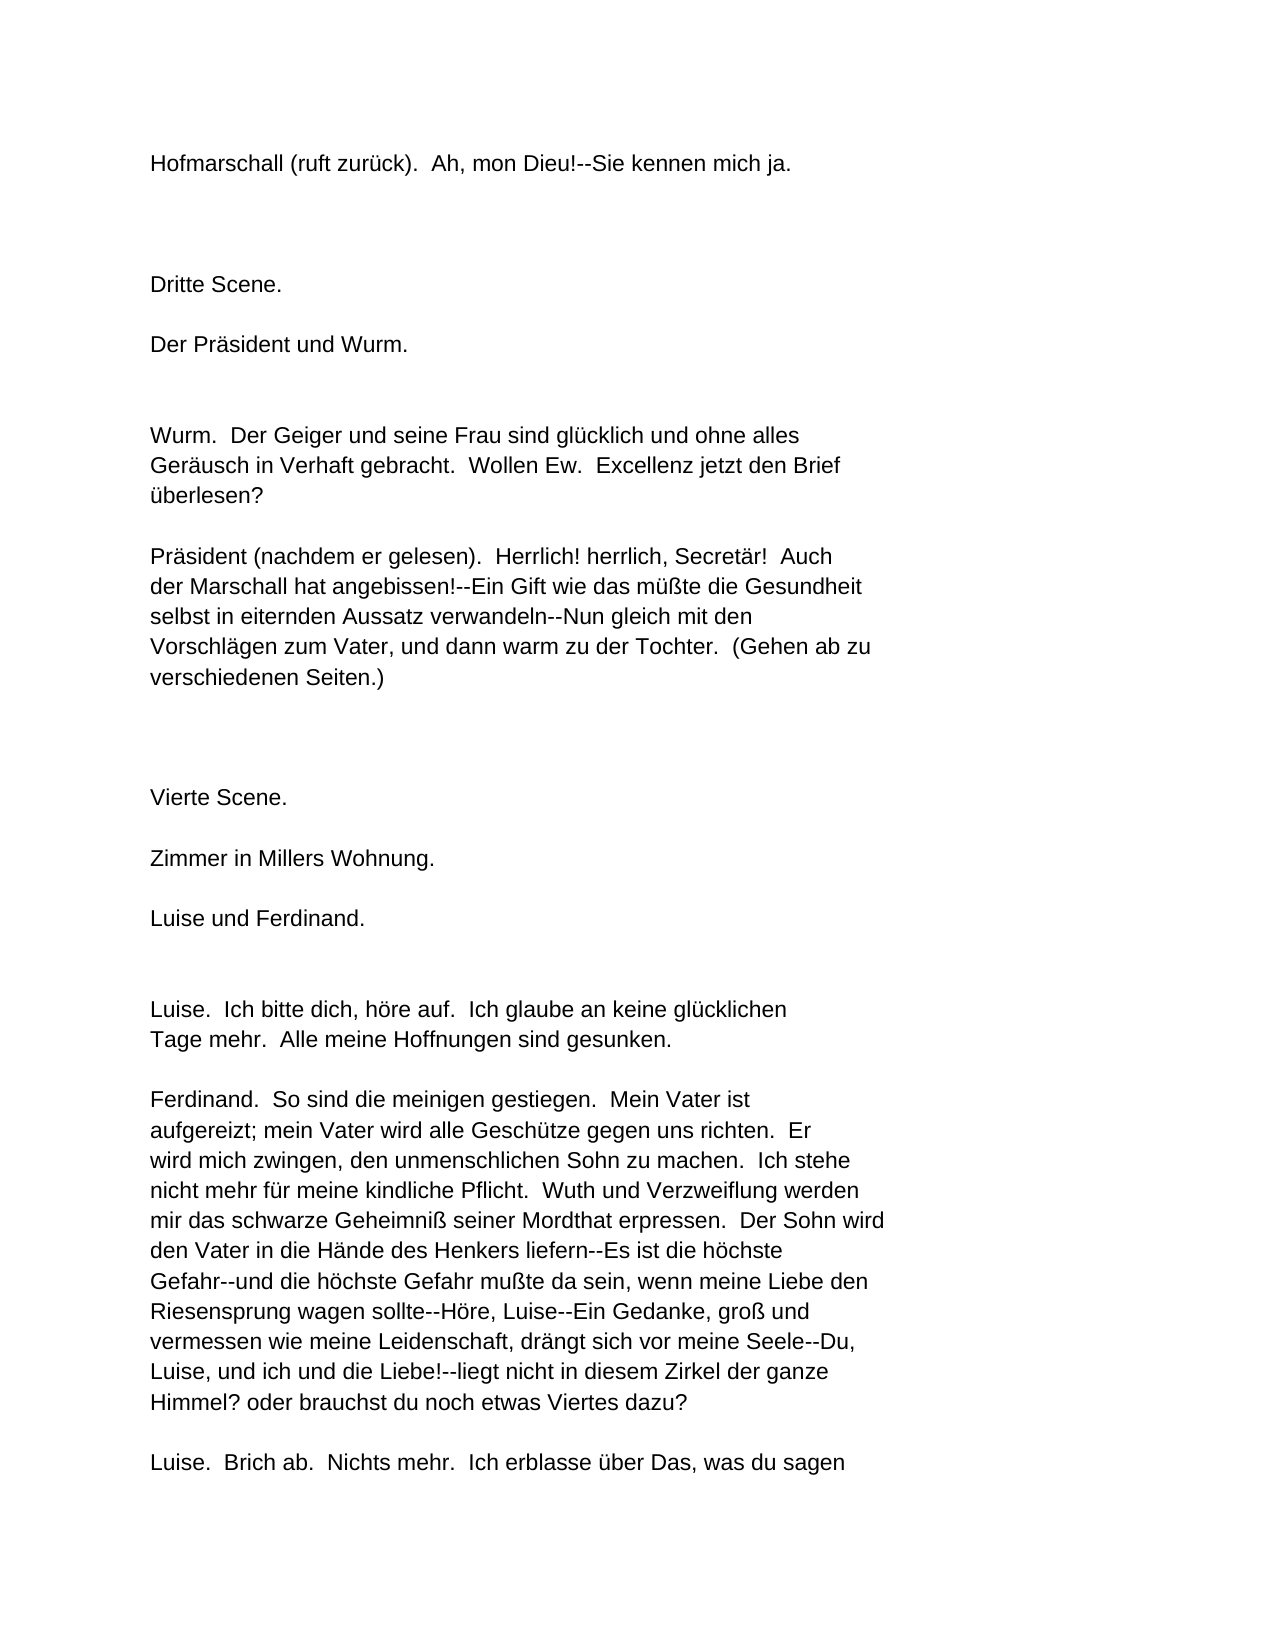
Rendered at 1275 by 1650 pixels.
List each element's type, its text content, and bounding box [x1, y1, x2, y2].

text Luise. Brich ab. Nichts mehr. Ich erblasse über Das, was du sagen [150, 1449, 1125, 1475]
text nicht mehr für meine kindliche Pflicht. Wuth und Verzweiflung werden [150, 1177, 1125, 1203]
text verschiedenen Seiten.) [150, 663, 1125, 690]
text Himmel? oder brauchst du noch etwas Viertes dazu? [150, 1388, 1125, 1415]
text Präsident (nachdem er gelesen). Herrlich! herrlich, Secretär! Auch [150, 543, 1125, 569]
text Luise. Ich bitte dich, höre auf. Ich glaube an keine glücklichen [150, 996, 1125, 1022]
text mir das schwarze Geheimniß seiner Mordthat erpressen. Der Sohn wird [150, 1207, 1125, 1234]
text Luise, und ich und die Liebe!--liegt nicht in diesem Zirkel der ganze [150, 1358, 1125, 1385]
text Zimmer in Millers Wohnung. [150, 845, 1125, 871]
text Vierte Scene. [150, 784, 1125, 811]
text Riesensprung wagen sollte--Höre, Luise--Ein Gedanke, groß und [150, 1298, 1125, 1324]
text den Vater in die Hände des Henkers liefern--Es ist die höchste [150, 1237, 1125, 1264]
text der Marschall hat angebissen!--Ein Gift wie das müßte die Gesundheit [150, 573, 1125, 599]
text Vorschlägen zum Vater, und dann warm zu der Tochter. (Gehen ab zu [150, 633, 1125, 660]
text überlesen? [150, 482, 1125, 509]
text Dritte Scene. [150, 271, 1125, 297]
text Tage mehr. Alle meine Hoffnungen sind gesunken. [150, 1026, 1125, 1052]
text wird mich zwingen, den unmenschlichen Sohn zu machen. Ich stehe [150, 1147, 1125, 1173]
text aufgereizt; mein Vater wird alle Geschütze gegen uns richten. Er [150, 1117, 1125, 1143]
text Ferdinand. So sind die meinigen gestiegen. Mein Vater ist [150, 1086, 1125, 1113]
text Der Präsident und Wurm. [150, 331, 1125, 358]
text vermessen wie meine Leidenschaft, drängt sich vor meine Seele--Du, [150, 1328, 1125, 1354]
text Gefahr--und die höchste Gefahr mußte da sein, wenn meine Liebe den [150, 1268, 1125, 1294]
text Wurm. Der Geiger und seine Frau sind glücklich und ohne alles [150, 422, 1125, 448]
text Hofmarschall (ruft zurück). Ah, mon Dieu!--Sie kennen mich ja. [150, 150, 1125, 176]
text Geräusch in Verhaft gebracht. Wollen Ew. Excellenz jetzt den Brief [150, 452, 1125, 478]
text selbst in eiternden Aussatz verwandeln--Nun gleich mit den [150, 603, 1125, 629]
text Luise und Ferdinand. [150, 905, 1125, 932]
